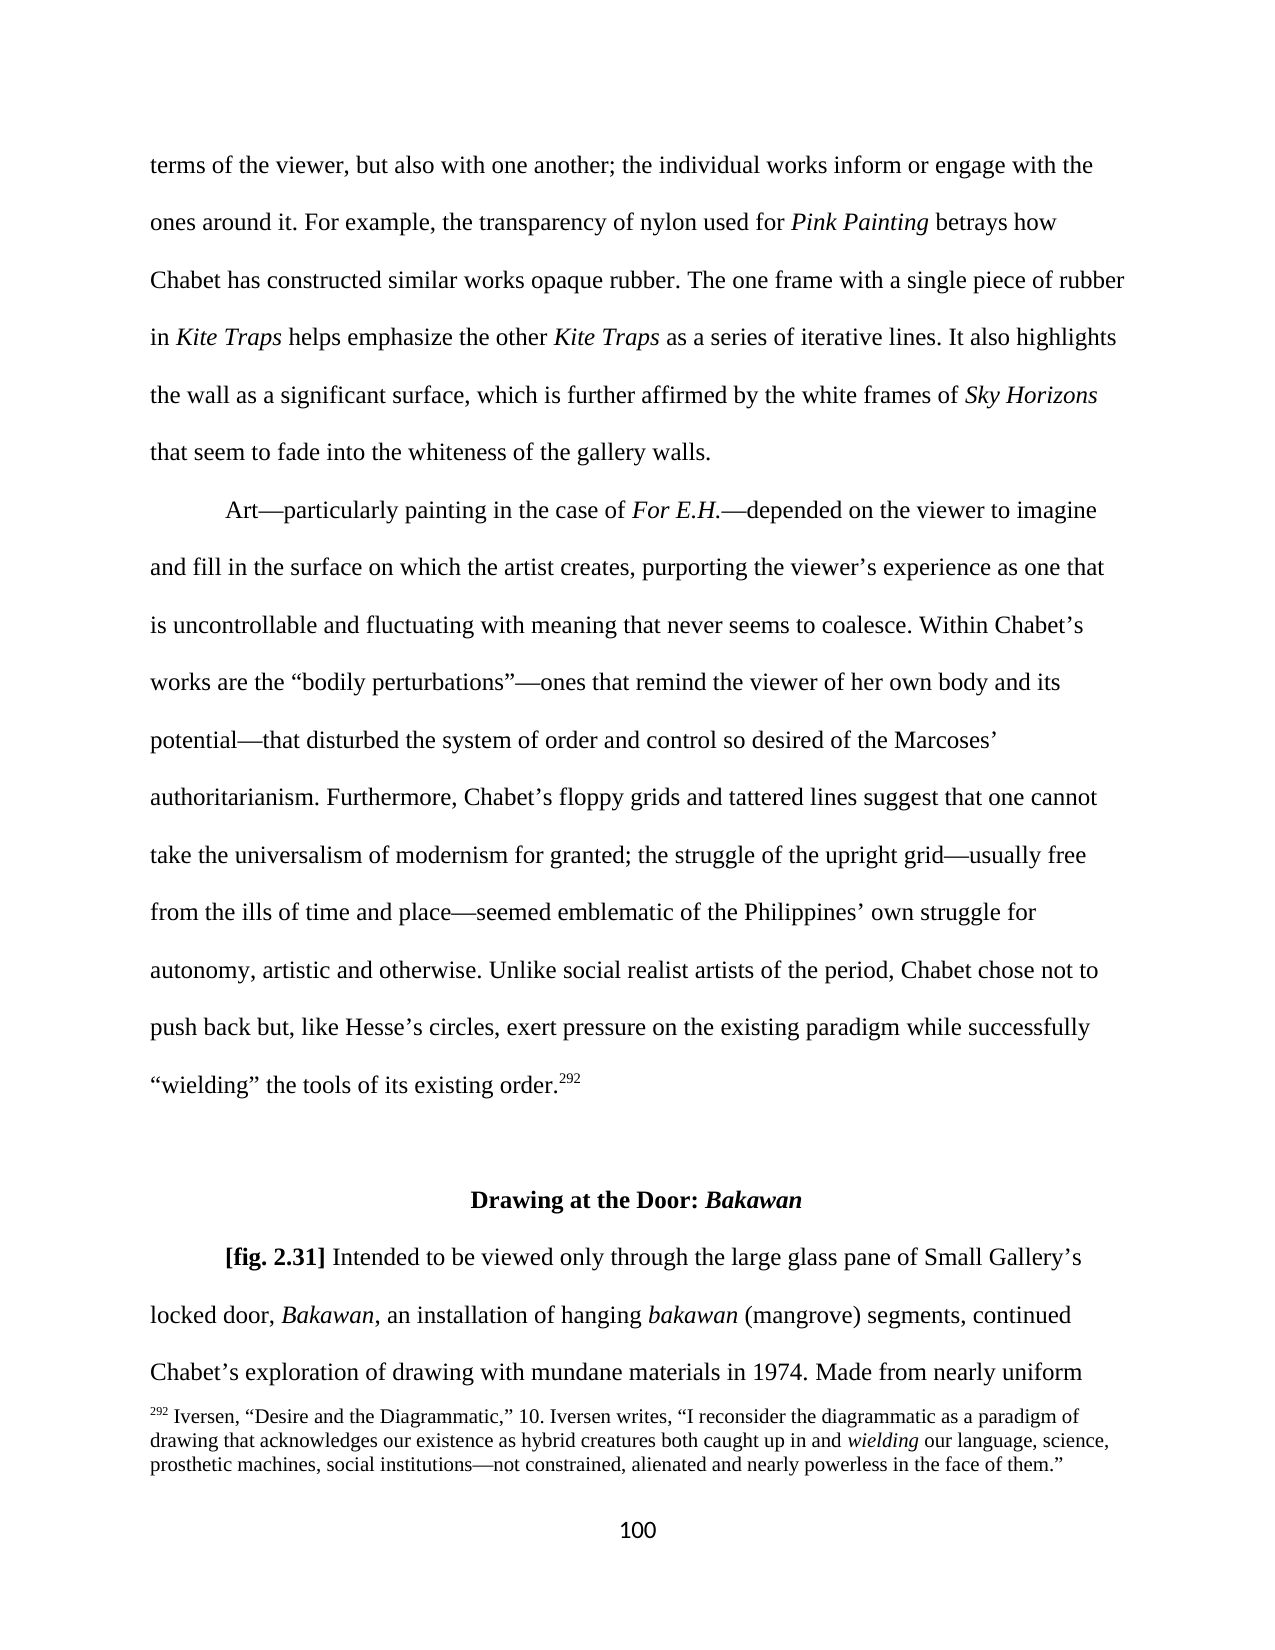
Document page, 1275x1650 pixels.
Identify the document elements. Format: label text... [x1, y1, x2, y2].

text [150, 1242, 1125, 1386]
text Drawing at the Door: Bakawan [150, 1185, 1125, 1214]
text Art—particularly painting in the case of For E.H.—depended on the viewer to imagine and fill in the surface on which the artist creates, purporting the viewer’s experience as one that is uncontrollable and fluctuating with meaning that never seems to coalesce. Within Chabet’s works are the “bodily perturbations”—ones that remind the viewer of her own body and its potential—that disturbed the system of order and control so desired of the Marcoses’ authoritarianism. Furthermore, Chabet’s floppy grids and tattered lines suggest that one cannot take the universalism of modernism for granted; the struggle of the upright grid—usually free from the ills of time and place—seemed emblematic of the Philippines’ own struggle for autonomy, artistic and otherwise. Unlike social realist artists of the period, Chabet chose not to push back but, like Hesse’s circles, exert pressure on the existing paradigm while successfully “wielding” the tools of its existing order. [150, 495, 1125, 1099]
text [150, 150, 1125, 466]
